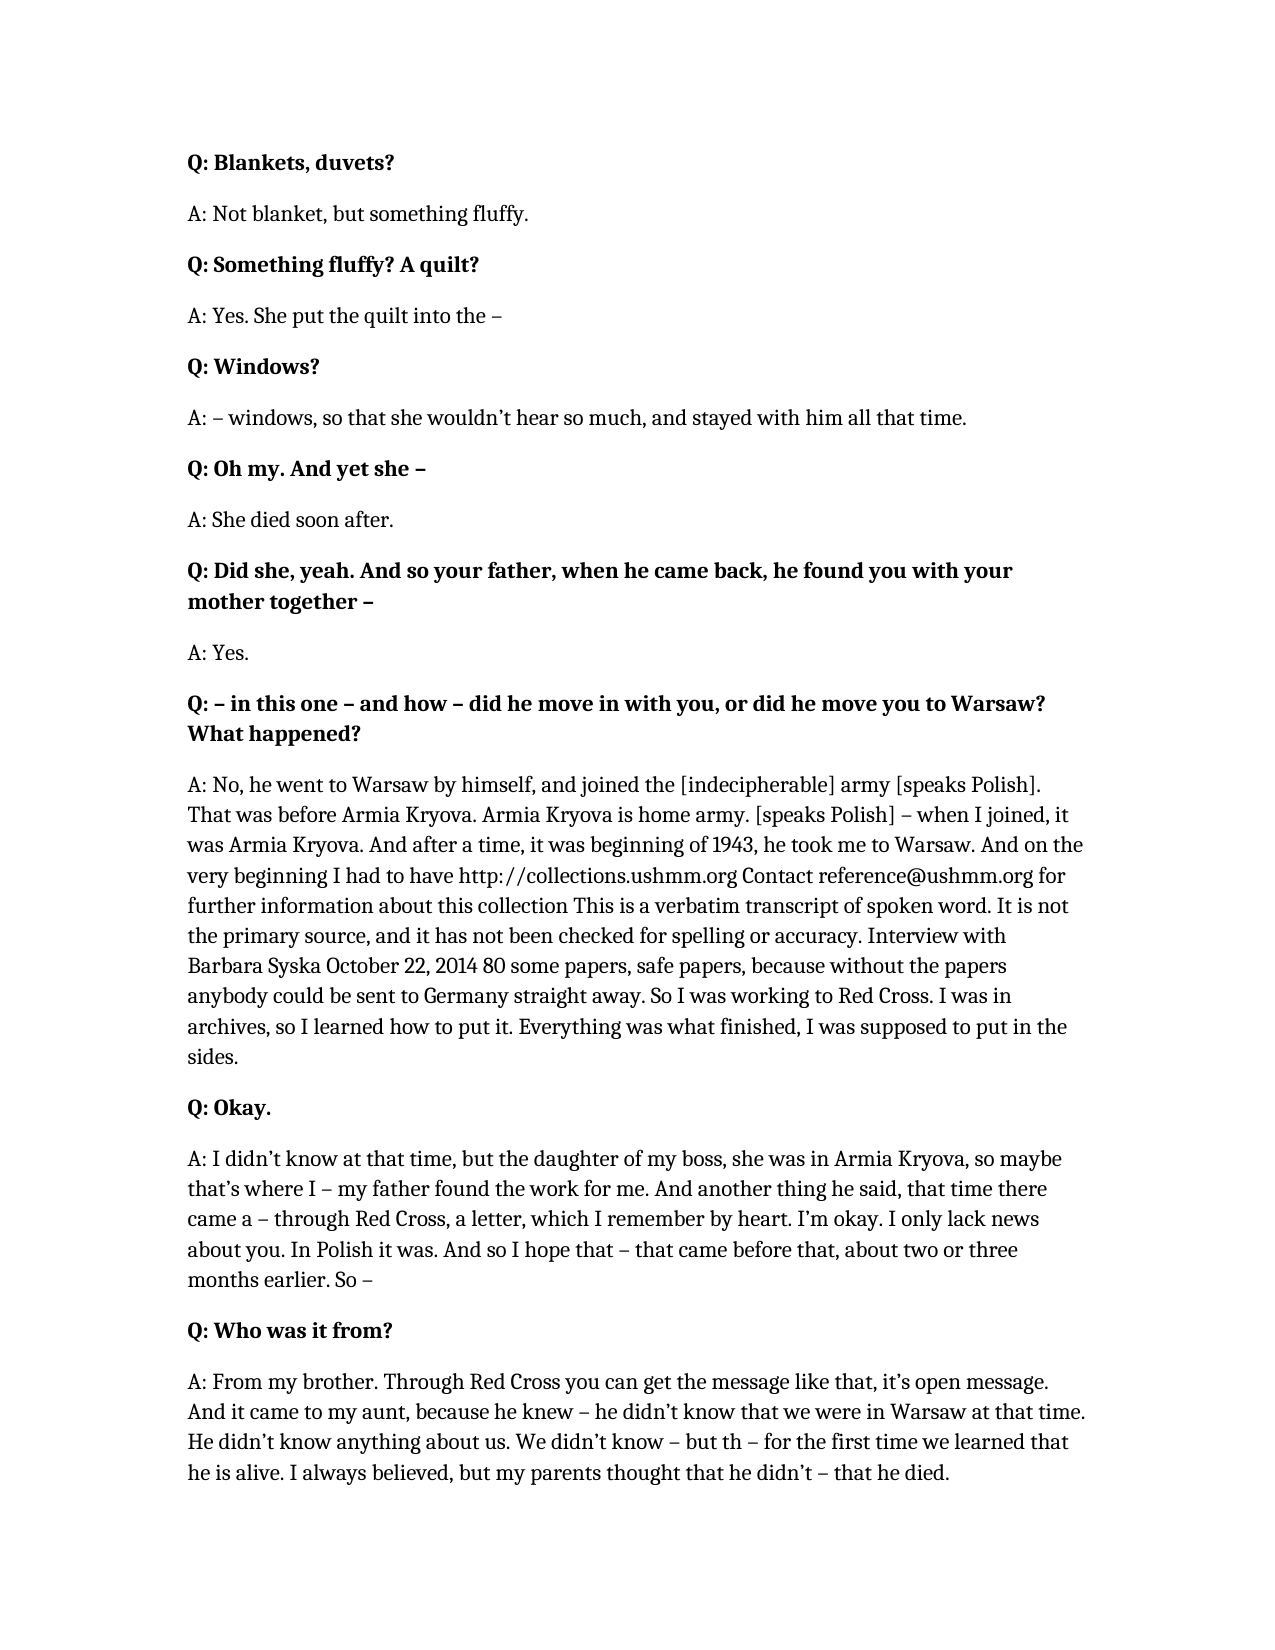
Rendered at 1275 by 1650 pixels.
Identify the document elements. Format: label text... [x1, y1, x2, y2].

text Q: Okay. [187, 1095, 1087, 1121]
text Q: Oh my. And yet she – [187, 456, 1087, 483]
text A: Yes. [187, 639, 1087, 666]
text Q: Something fluffy? A quilt? [187, 252, 1087, 278]
text A: Yes. She put the quilt into the – [187, 303, 1087, 329]
text Q: Blankets, duvets? [187, 150, 1087, 176]
text Q: Did she, yeah. And so your father, when he came back, he found you with your mother together – [187, 558, 1087, 615]
text A: Not blanket, but something fluffy. [187, 201, 1087, 227]
text A: From my brother. Through Red Cross you can get the message like that, it’s open message. And it came to my aunt, because he knew – he didn’t know that we were in Warsaw at that time. He didn’t know anything about us. We didn’t know – but th – for the first time we learned that he is alive. I always believed, but my parents thought that he didn’t – that he died. [187, 1369, 1087, 1486]
text Q: Who was it from? [187, 1318, 1087, 1344]
text A: No, he went to Warsaw by himself, and joined the [indecipherable] army [speaks Polish]. That was before Armia Kryova. Armia Kryova is home army. [speaks Polish] – when I joined, it was Armia Kryova. And after a time, it was beginning of 1943, he took me to Warsaw. And on the very beginning I had to have http://collections.ushmm.org Contact reference@ushmm.org for further information about this collection This is a verbatim transcript of spoken word. It is not the primary source, and it has not been checked for spelling or accuracy. Interview with Barbara Syska October 22, 2014 80 some papers, safe papers, because without the papers anybody could be sent to Germany straight away. So I was working to Red Cross. I was in archives, so I learned how to put it. Everything was what finished, I was supposed to put in the sides. [187, 772, 1087, 1070]
text A: – windows, so that she wouldn’t hear so much, and stayed with him all that time. [187, 405, 1087, 432]
text Q: Windows? [187, 354, 1087, 381]
text Q: – in this one – and how – did he move in with you, or did he move you to Warsaw? What happened? [187, 691, 1087, 747]
text A: I didn’t know at that time, but the daughter of my boss, she was in Armia Kryova, so maybe that’s where I – my father found the work for me. And another thing he said, that time there came a – through Red Cross, a letter, which I remember by heart. I’m okay. I only lack news about you. In Polish it was. And so I hope that – that came before that, about two or three months earlier. So – [187, 1146, 1087, 1293]
text A: She died soon after. [187, 507, 1087, 534]
